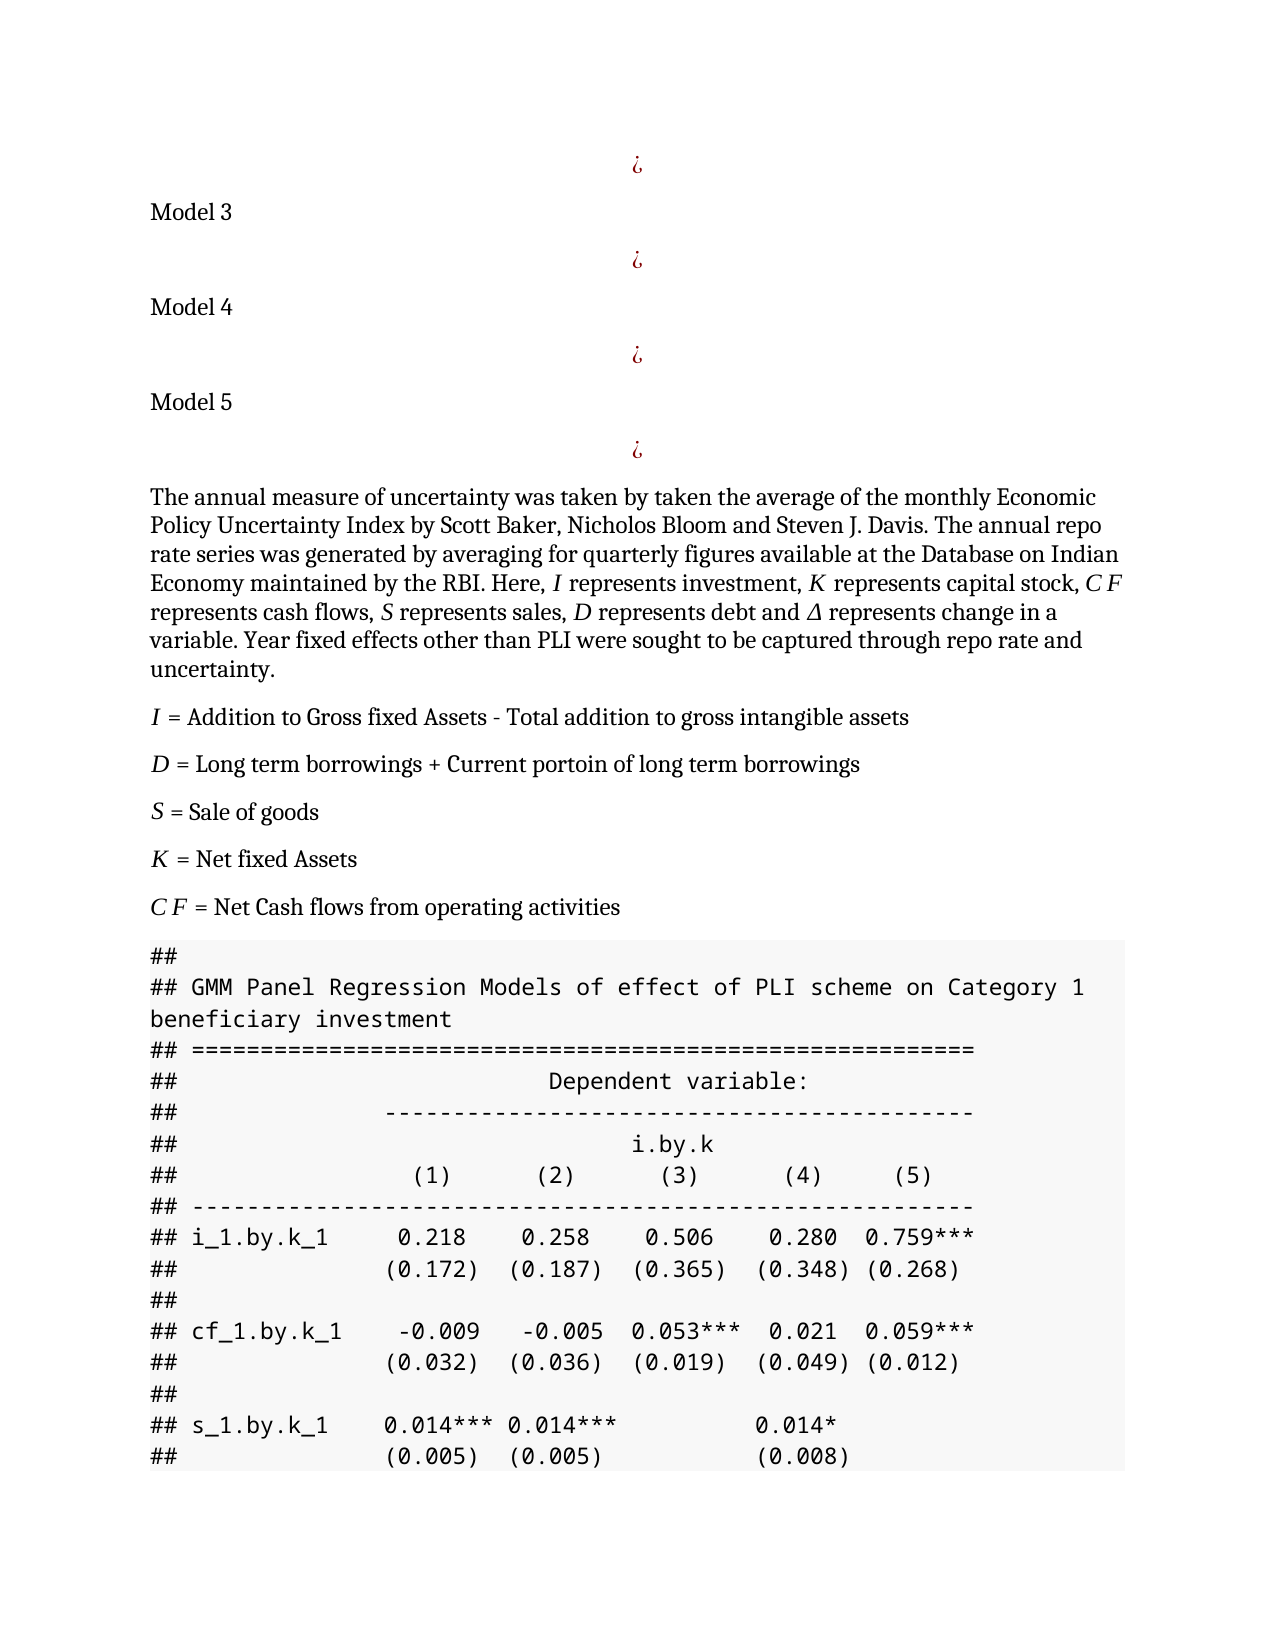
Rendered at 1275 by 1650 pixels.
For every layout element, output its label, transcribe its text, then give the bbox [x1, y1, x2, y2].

text The annual measure of uncertainty was taken by taken the average of the monthly Economic Policy Uncertainty Index by Scott Baker, Nicholos Bloom and Steven J. Davis. The annual repo rate series was generated by averaging for quarterly figures available at the Database on Indian Economy maintained by the RBI. Here, represents investment, represents capital stock, represents cash flows, represents sales, represents debt and represents change in a variable. Year fixed effects other than PLI were sought to be captured through repo rate and uncertainty. [150, 482, 1125, 684]
text Model 4 [150, 292, 1125, 321]
text = Sale of goods [150, 797, 1125, 826]
text Model 3 [150, 197, 1125, 226]
text = Long term borrowings + Current portoin of long term borrowings [150, 750, 1125, 779]
text = Addition to Gross fixed Assets - Total addition to gross intangible assets [150, 702, 1125, 731]
text Model 5 [150, 387, 1125, 416]
text = Net Cash flows from operating activities [150, 892, 1125, 921]
text = Net fixed Assets [150, 845, 1125, 874]
